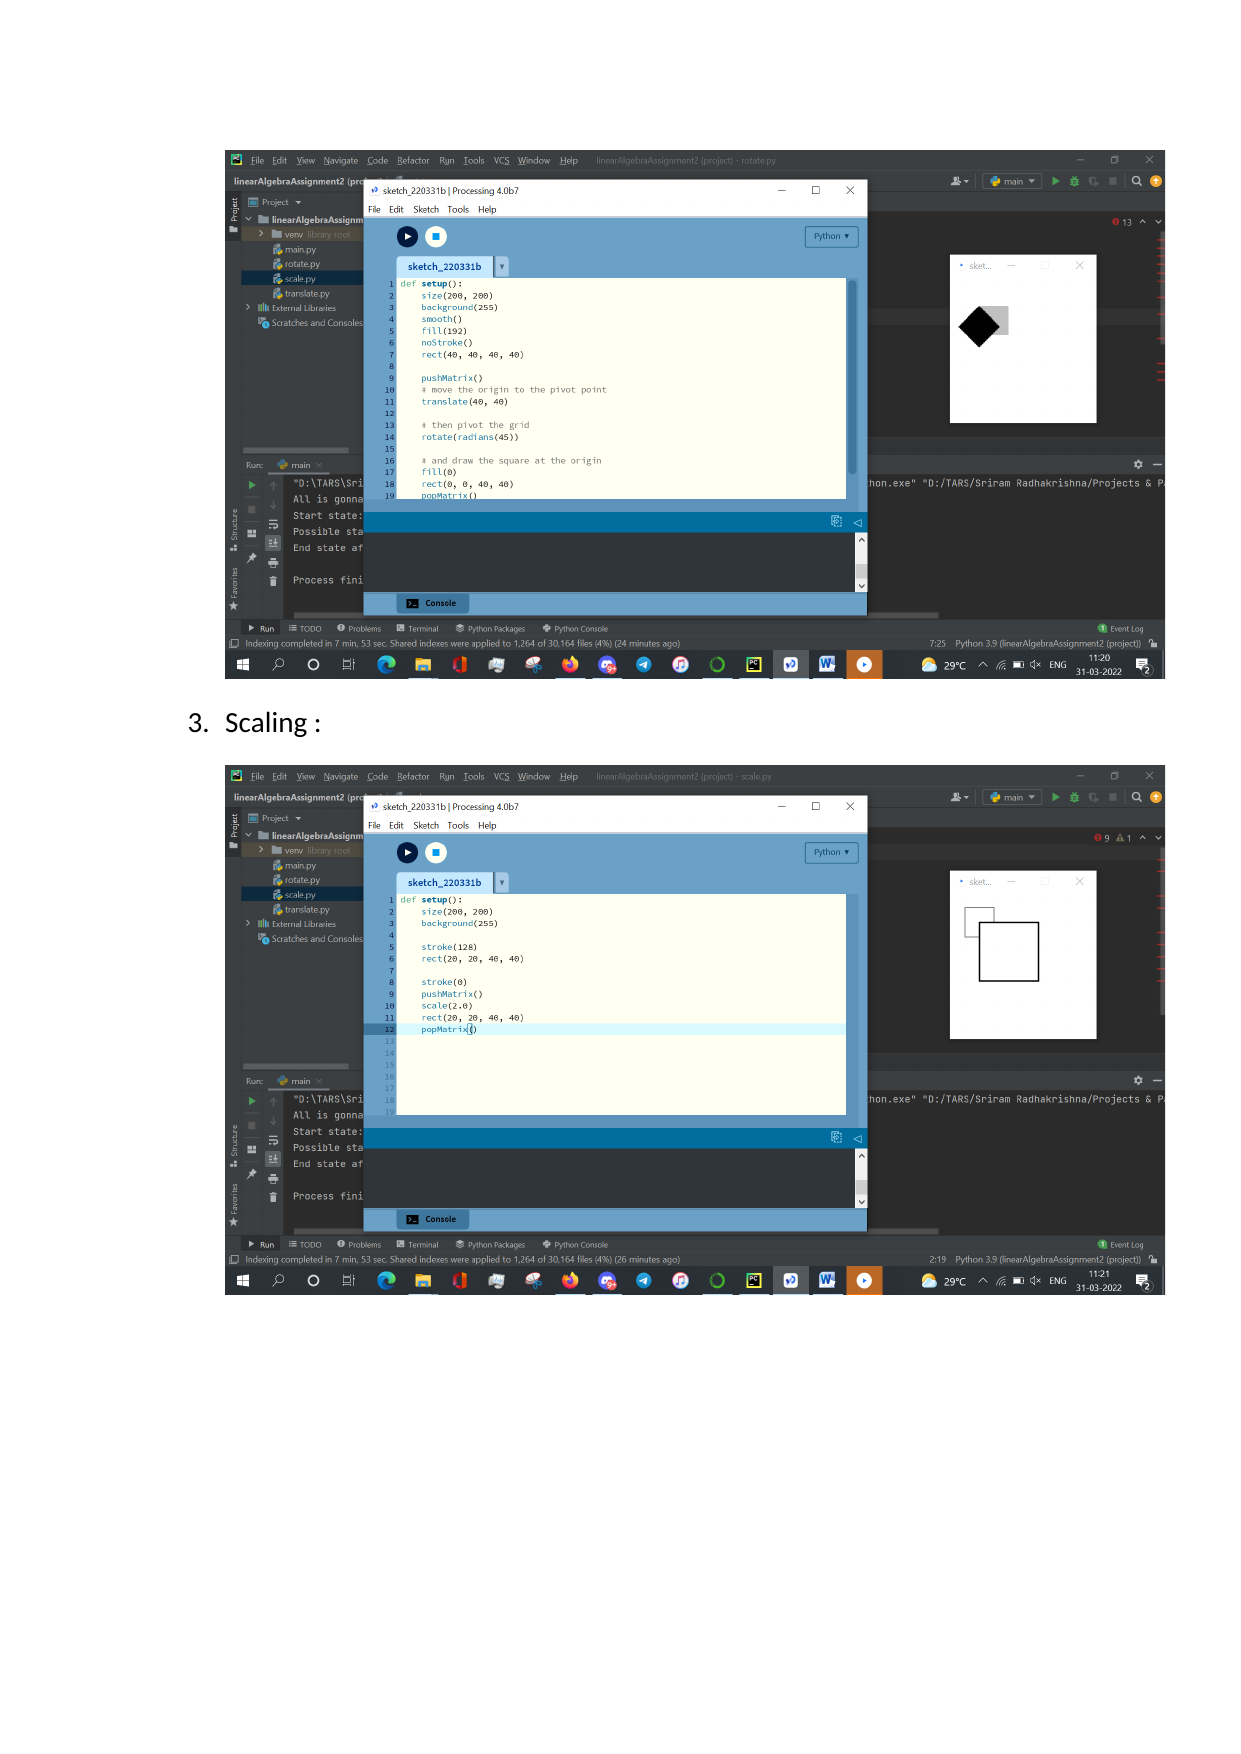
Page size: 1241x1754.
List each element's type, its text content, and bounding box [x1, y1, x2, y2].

picture [225, 150, 1166, 679]
picture [225, 765, 1166, 1295]
list Scaling : [187, 704, 1090, 739]
